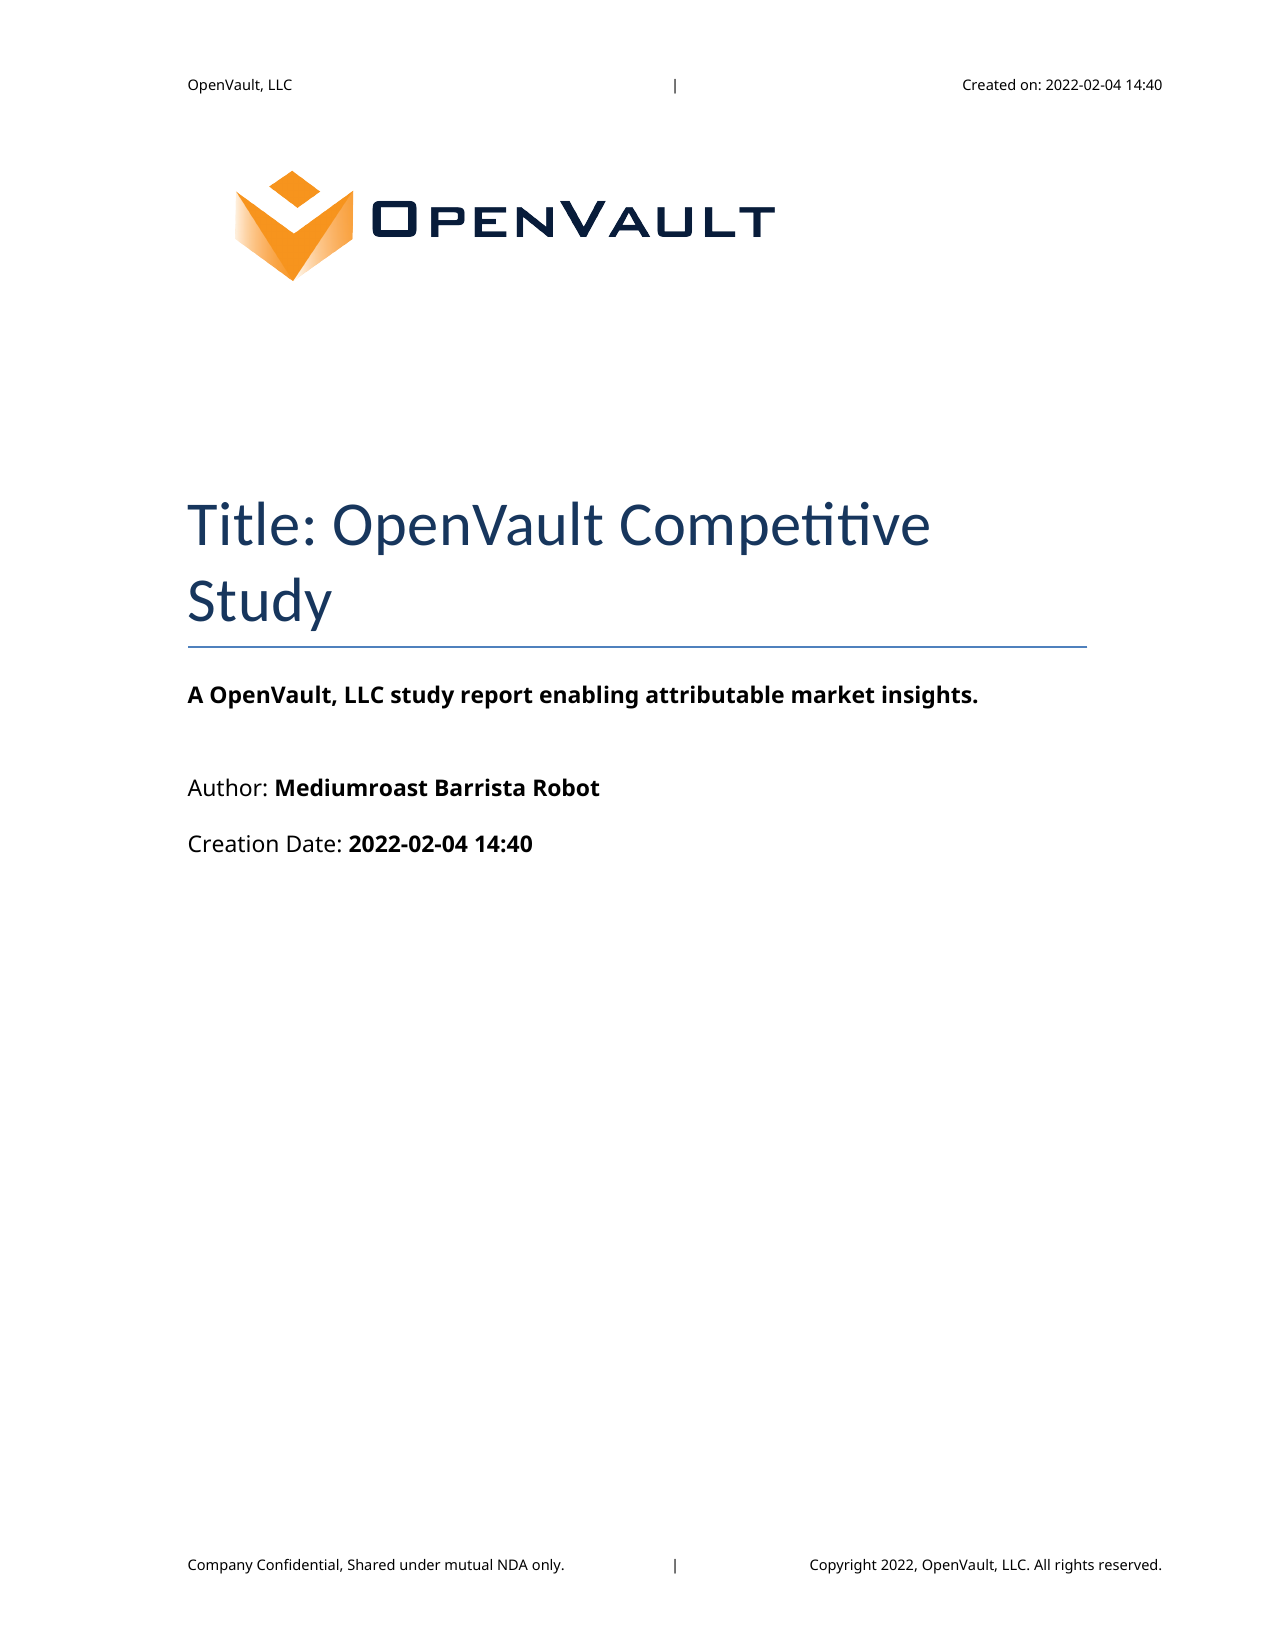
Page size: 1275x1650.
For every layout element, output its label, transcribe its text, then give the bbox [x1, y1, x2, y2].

text Creation Date: 2022-02-04 14:40 [187, 828, 1087, 859]
title Title: OpenVault Competitive Study [187, 332, 1087, 648]
text Author: Mediumroast Barrista Robot [187, 736, 1087, 803]
picture [206, 150, 789, 307]
text A OpenVault, LLC study report enabling attributable market insights. [187, 679, 1087, 710]
